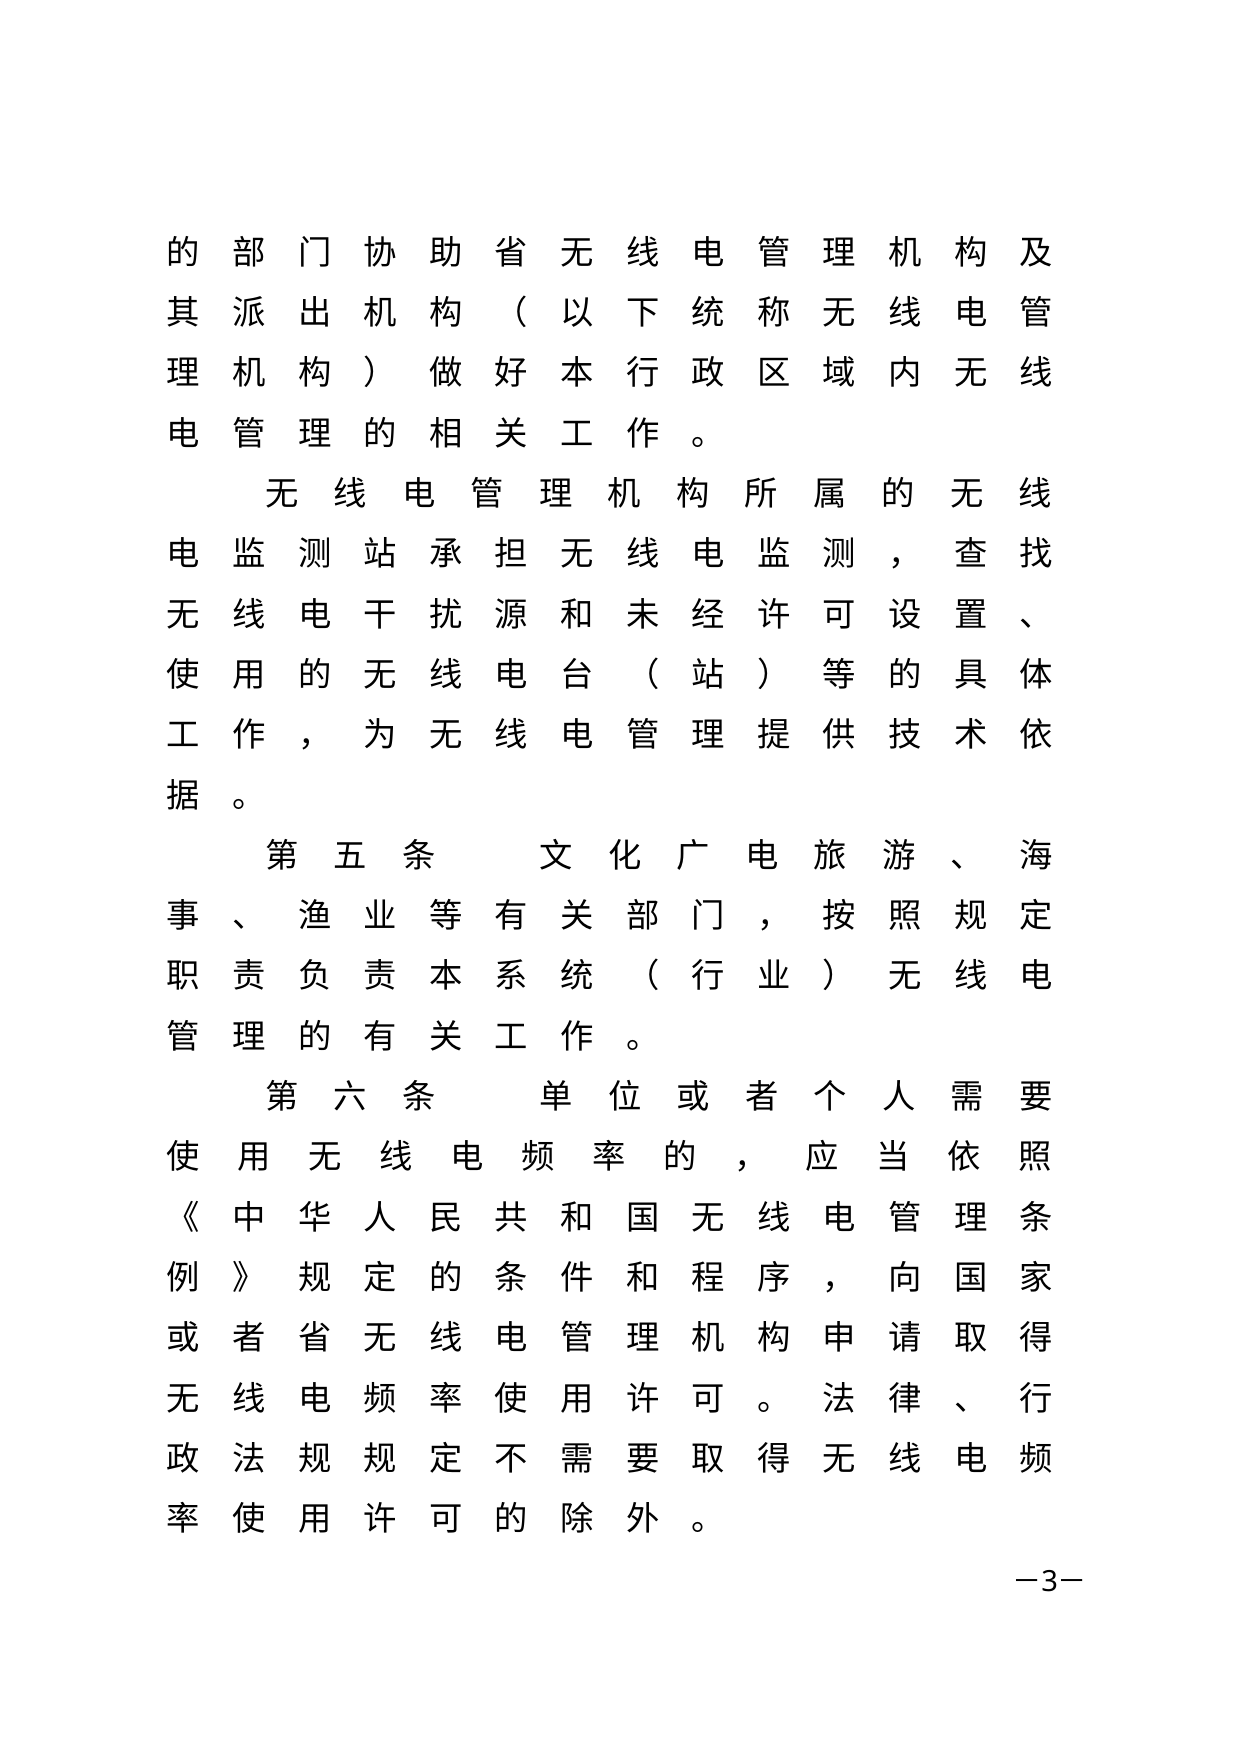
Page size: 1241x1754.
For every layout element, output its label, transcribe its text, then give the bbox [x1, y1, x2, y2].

text 第六条 单位或者个人需要使用无线电频率的，应当依照《中华人民共和国无线电管理条例》规定的条件和程序，向国家或者省无线电管理机构申请取得无线电频率使用许可。法律、行政法规规定不需要取得无线电频率使用许可的除外。 [167, 1064, 1085, 1546]
text 无线电管理机构所属的无线电监测站承担无线电监测，查找无线电干扰源和未经许可设置、使用的无线电台（站）等的具体工作，为无线电管理提供技术依据。 [167, 461, 1085, 823]
text 县（市、区）人民政府确定的部门协助省无线电管理机构及其派出机构（以下统称无线电管理机构）做好本行政区域内无线电管理的相关工作。 [167, 219, 1085, 461]
text 第五条 文化广电旅游、海事、渔业等有关部门，按照规定职责负责本系统（行业）无线电管理的有关工作。 [167, 823, 1085, 1064]
